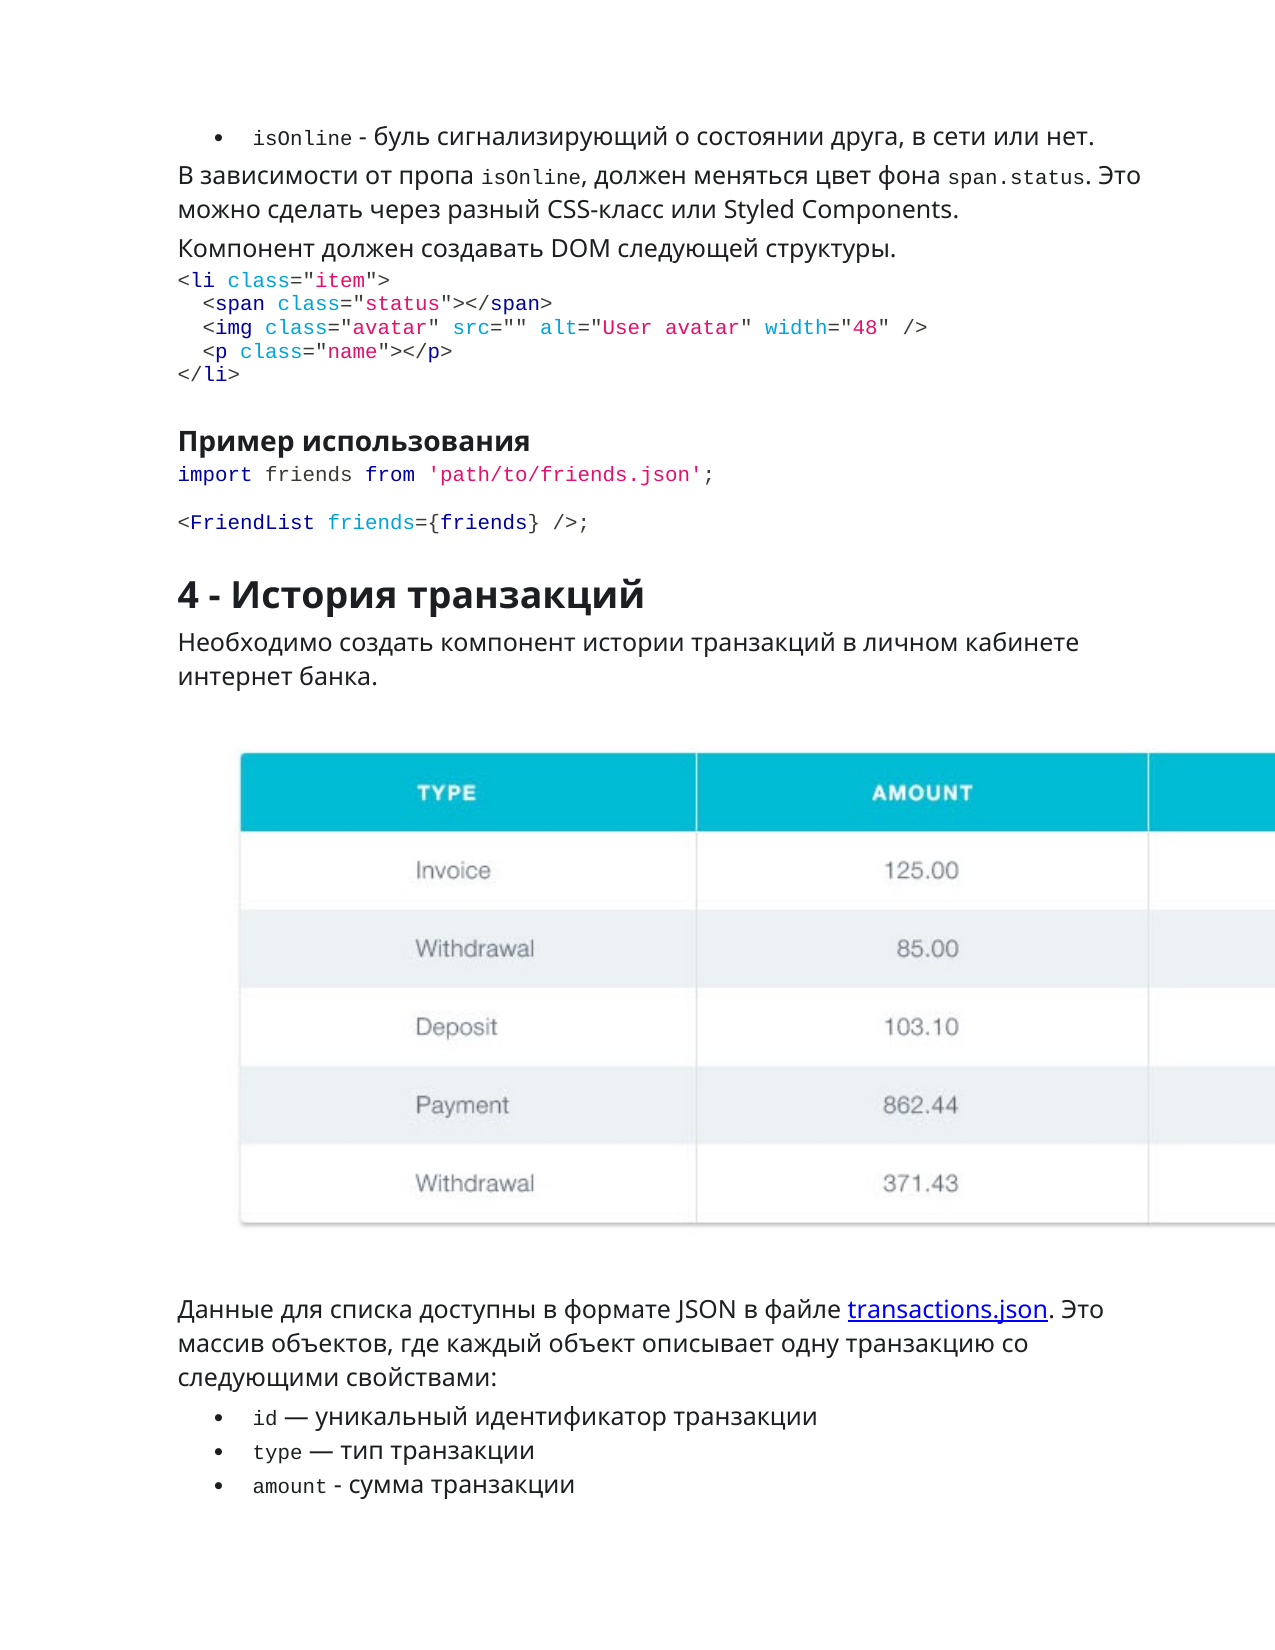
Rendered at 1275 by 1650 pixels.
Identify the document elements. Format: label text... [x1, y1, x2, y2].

text Компонент должен создавать DOM следующей структуры. [177, 231, 1186, 264]
text 4 - История транзакций​ [177, 568, 1186, 619]
list amount - сумма транзакции [215, 1467, 1186, 1501]
text Необходимо создать компонент истории транзакций в личном кабинете интернет банка. [177, 625, 1186, 693]
list id — уникальный идентификатор транзакции [215, 1399, 1186, 1433]
text В зависимости от пропа isOnline, должен меняться цвет фона span.status. Это можно сделать через разный CSS-класс или Styled Components. [177, 157, 1186, 225]
text <li class="item"> <span class="status"></span> <img class="avatar" src="" alt="User avatar" width="48" /> <p class="name"></p> </li> [177, 270, 1186, 416]
text Пример использования​ [177, 421, 1186, 459]
list isOnline - буль сигнализирующий о состоянии друга, в сети или нет. [215, 118, 1186, 152]
text Данные для списка доступны в формате JSON в файле transactions.json. Это массив объектов, где каждый объект описывает одну транзакцию со следующими свойствами: [177, 1292, 1186, 1394]
text import friends from 'path/to/friends.json'; <FriendList friends={friends} />; [177, 464, 1186, 563]
list type — тип транзакции [215, 1433, 1186, 1467]
picture [177, 697, 1275, 1287]
